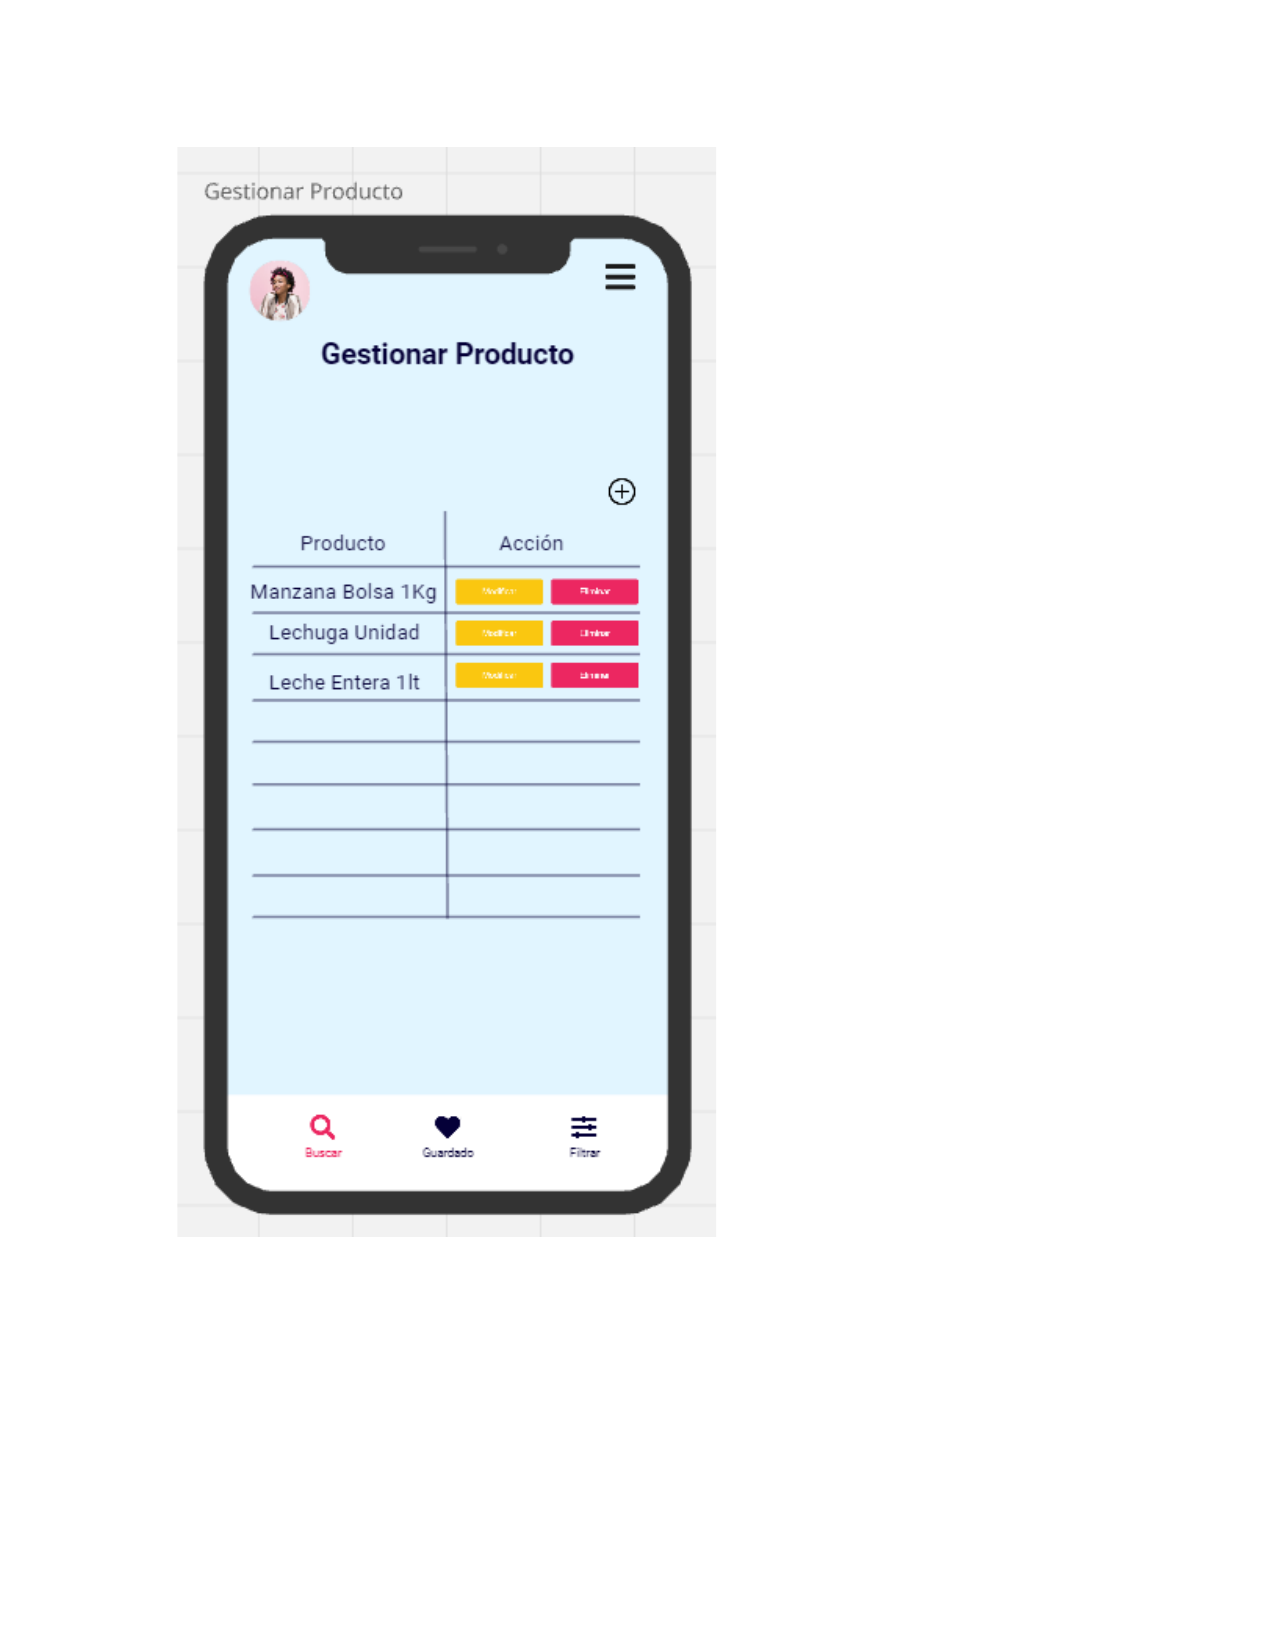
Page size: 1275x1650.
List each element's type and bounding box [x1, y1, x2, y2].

picture [177, 147, 717, 1237]
